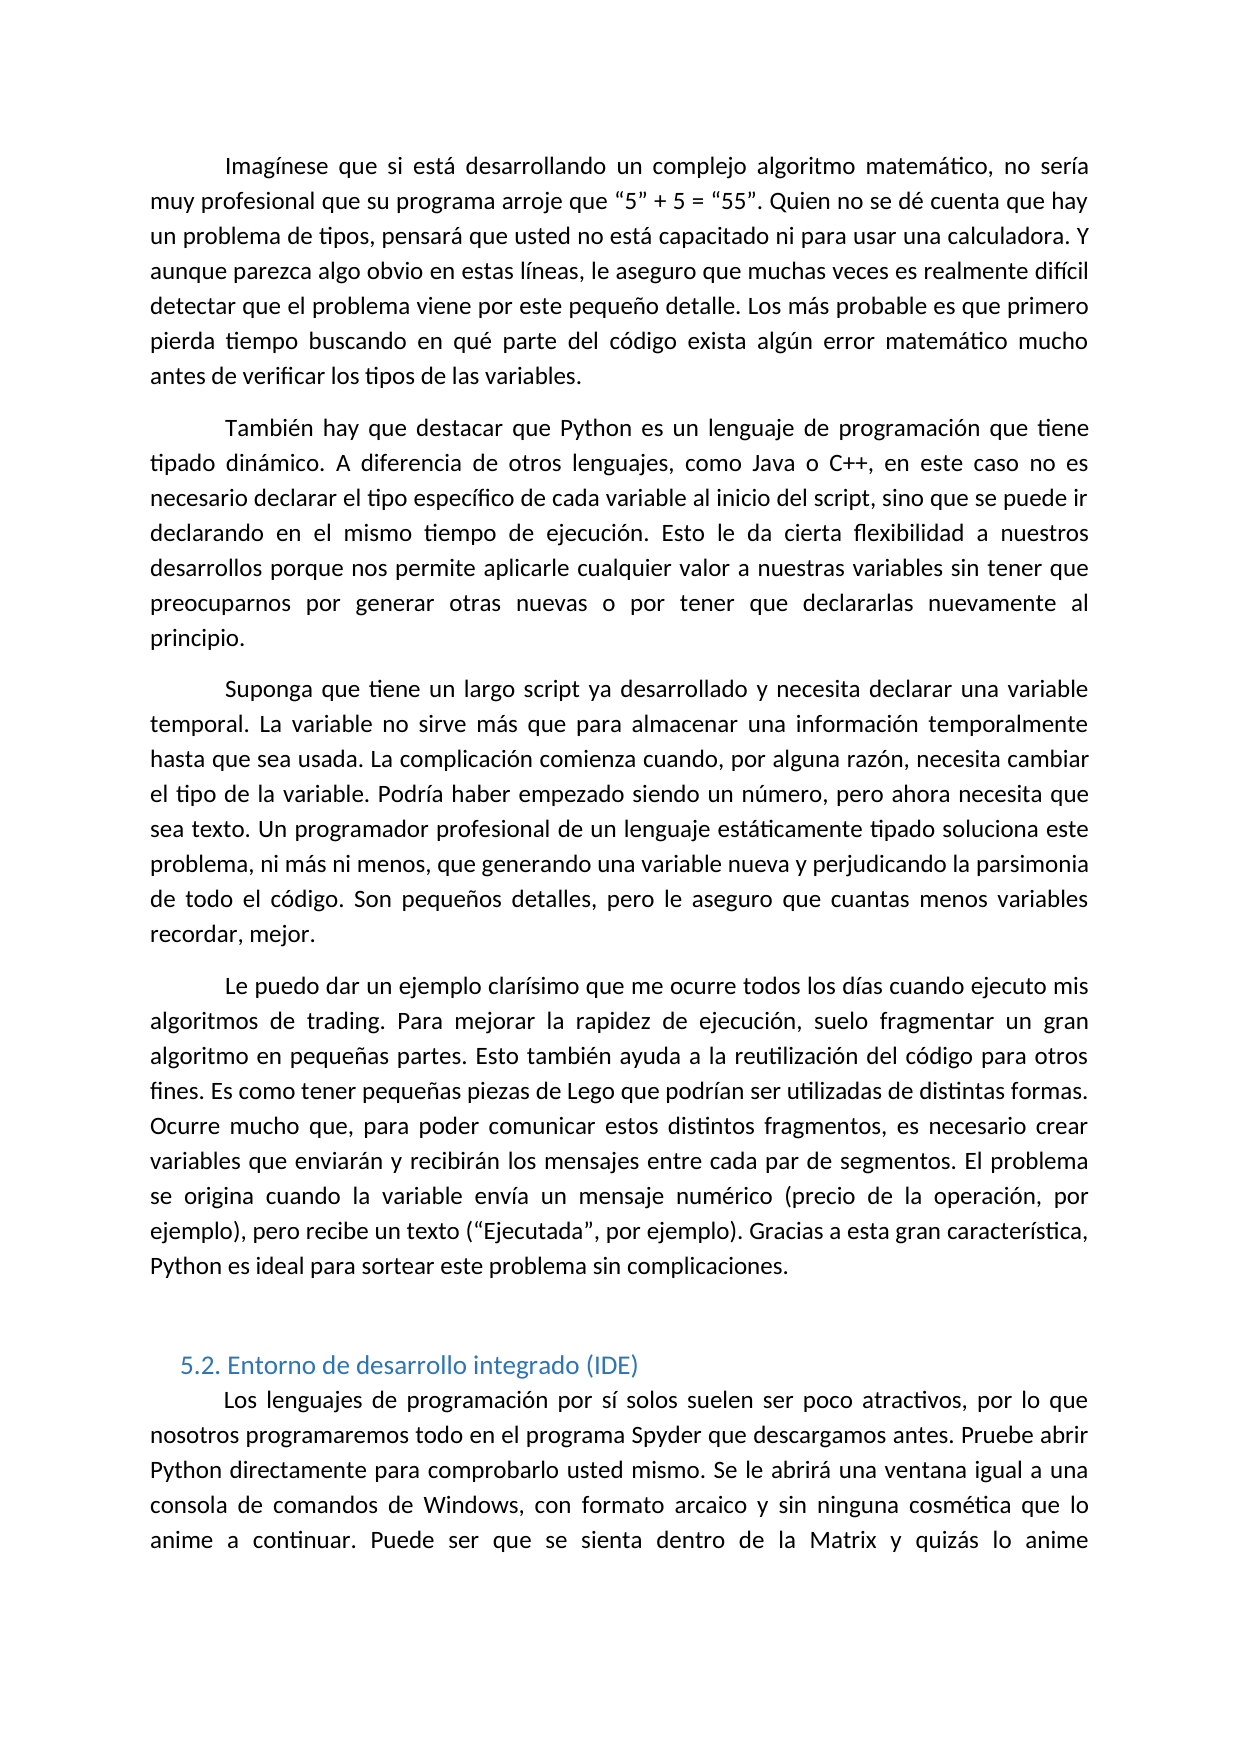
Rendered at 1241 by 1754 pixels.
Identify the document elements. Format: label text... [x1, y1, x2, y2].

text Suponga que tiene un largo script ya desarrollado y necesita declarar una variable temporal. La variable no sirve más que para almacenar una información temporalmente hasta que sea usada. La complicación comienza cuando, por alguna razón, necesita cambiar el tipo de la variable. Podría haber empezado siendo un número, pero ahora necesita que sea texto. Un programador profesional de un lenguaje estáticamente tipado soluciona este problema, ni más ni menos, que generando una variable nueva y perjudicando la parsimonia de todo el código. Son pequeños detalles, pero le aseguro que cuantas menos variables recordar, mejor. [150, 673, 1090, 949]
text Le puedo dar un ejemplo clarísimo que me ocurre todos los días cuando ejecuto mis algoritmos de trading. Para mejorar la rapidez de ejecución, suelo fragmentar un gran algoritmo en pequeñas partes. Esto también ayuda a la reutilización del código para otros fines. Es como tener pequeñas piezas de Lego que podrían ser utilizadas de distintas formas. Ocurre mucho que, para poder comunicar estos distintos fragmentos, es necesario crear variables que enviarán y recibirán los mensajes entre cada par de segmentos. El problema se origina cuando la variable envía un mensaje numérico (precio de la operación, por ejemplo), pero recibe un texto (“Ejecutada”, por ejemplo). Gracias a esta gran característica, Python es ideal para sortear este problema sin complicaciones. [150, 970, 1090, 1281]
text Imagínese que si está desarrollando un complejo algoritmo matemático, no sería muy profesional que su programa arroje que “5” + 5 = “55”. Quien no se dé cuenta que hay un problema de tipos, pensará que usted no está capacitado ni para usar una calculadora. Y aunque parezca algo obvio en estas líneas, le aseguro que muchas veces es realmente difícil detectar que el problema viene por este pequeño detalle. Los más probable es que primero pierda tiempo buscando en qué parte del código exista algún error matemático mucho antes de verificar los tipos de las variables. [150, 150, 1090, 391]
text También hay que destacar que Python es un lenguaje de programación que tiene tipado dinámico. A diferencia de otros lenguajes, como Java o C++, en este caso no es necesario declarar el tipo específico de cada variable al inicio del script, sino que se puede ir declarando en el mismo tiempo de ejecución. Esto le da cierta flexibilidad a nuestros desarrollos porque nos permite aplicarle cualquier valor a nuestras variables sin tener que preocuparnos por generar otras nuevas o por tener que declararlas nuevamente al principio. [150, 412, 1090, 652]
subtitle 5.2. Entorno de desarrollo integrado (IDE) [150, 1348, 1090, 1382]
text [150, 1384, 1090, 1555]
